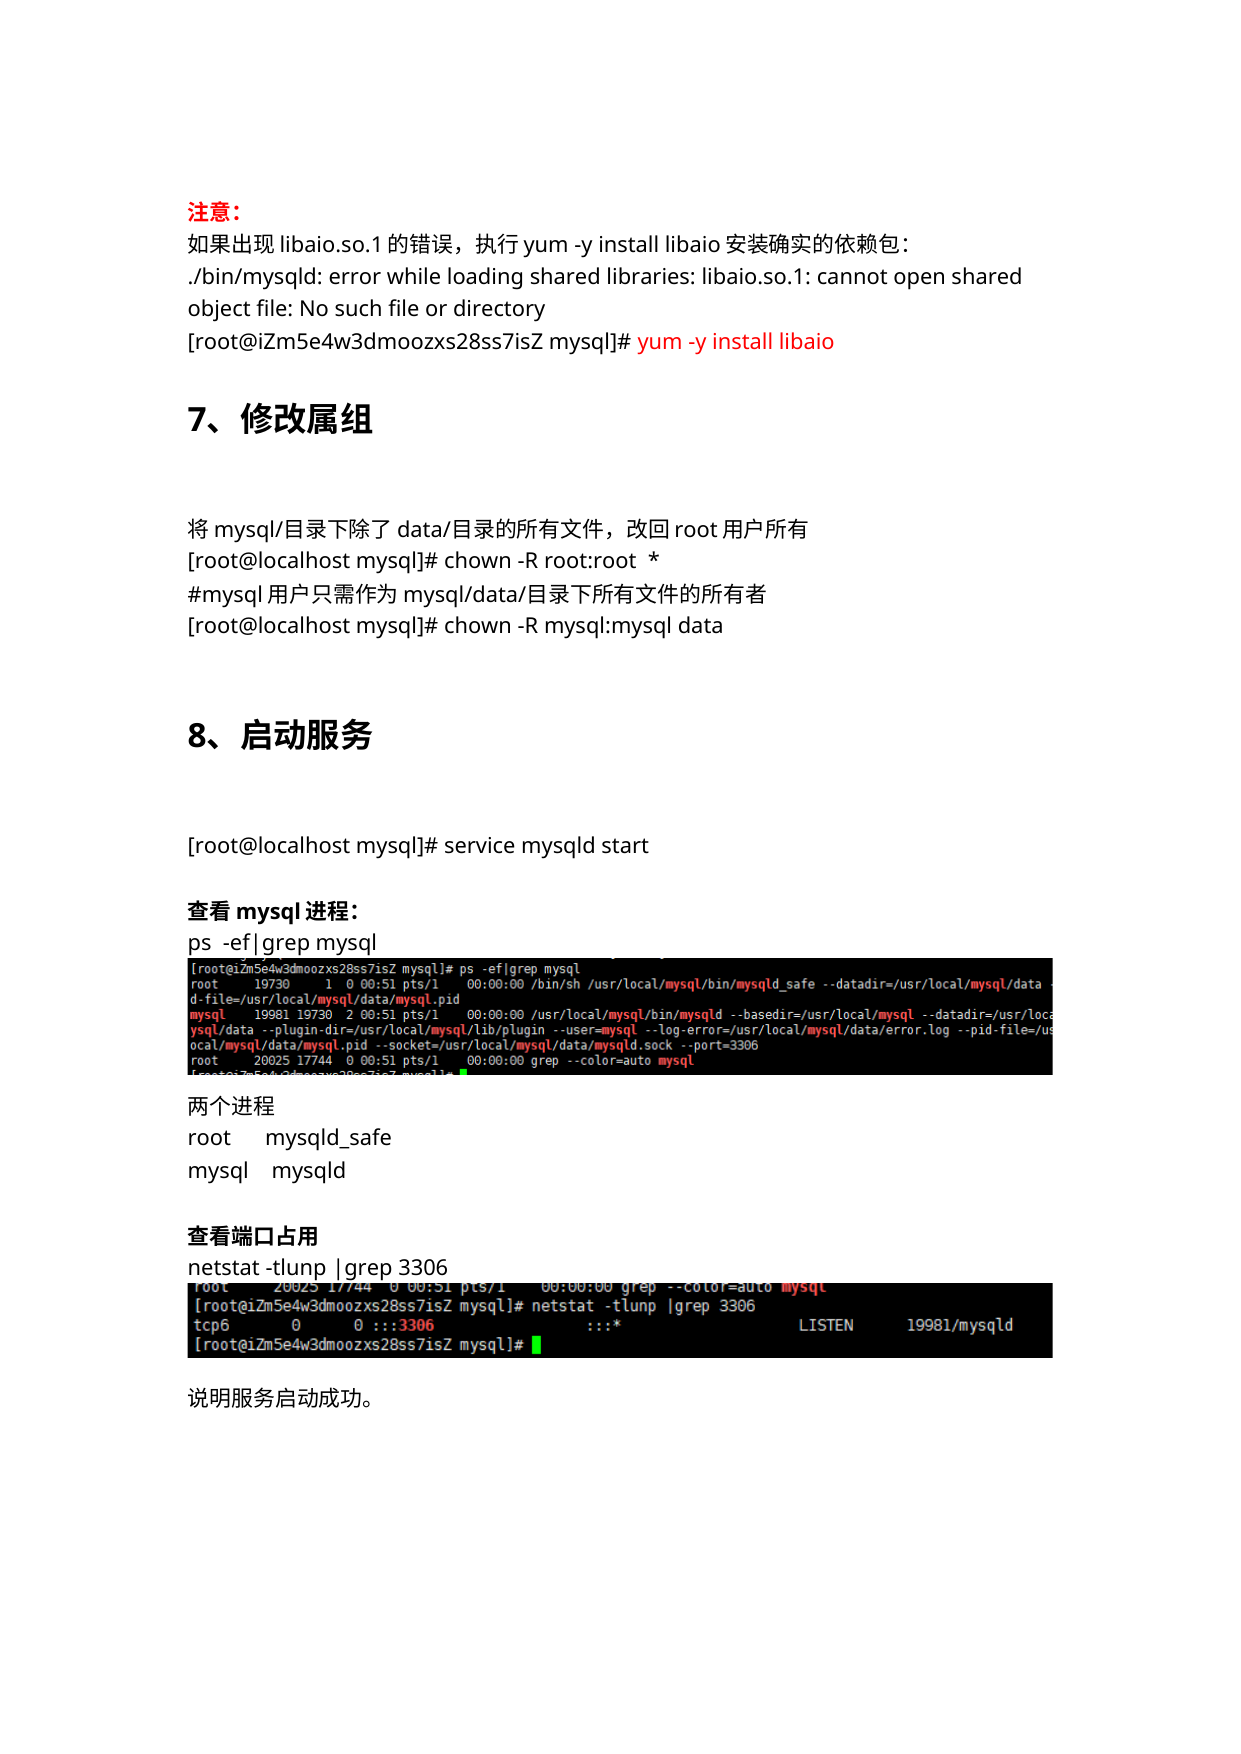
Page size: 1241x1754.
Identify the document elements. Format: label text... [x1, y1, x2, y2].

text 两个进程 [187, 1088, 1053, 1121]
text #mysql用户只需作为mysql/data/目录下所有文件的所有者 [187, 576, 1053, 609]
subtitle 8、启动服务 [187, 701, 1053, 766]
text ps -ef|grep mysql [187, 926, 1053, 958]
text 将mysql/目录下除了data/目录的所有文件，改回root用户所有 [187, 511, 1053, 544]
text [root@iZm5e4w3dmoozxs28ss7isZ mysql]# yum -y install libaio [187, 324, 1053, 357]
text mysql mysqld [187, 1153, 1053, 1186]
text 注意： [187, 194, 1053, 227]
text root mysqld_safe [187, 1121, 1053, 1153]
picture [187, 1283, 1053, 1358]
text [root@localhost mysql]# chown -R mysql:mysql data [187, 609, 1053, 641]
picture [187, 958, 1053, 1075]
text [root@localhost mysql]# service mysqld start [187, 828, 1053, 861]
text [root@localhost mysql]# chown -R root:root * [187, 544, 1053, 576]
text 查看端口占用 [187, 1218, 1053, 1251]
text 如果出现libaio.so.1的错误，执行yum -y install libaio安装确实的依赖包： [187, 227, 1053, 259]
text ./bin/mysqld: error while loading shared libraries: libaio.so.1: cannot open shared object file: No such file or directory [187, 259, 1053, 324]
text 说明服务启动成功。 [187, 1381, 1053, 1413]
text netstat -tlunp |grep 3306 [187, 1251, 1053, 1283]
text 查看mysql进程： [187, 893, 1053, 926]
subtitle 7、修改属组 [187, 384, 1053, 449]
